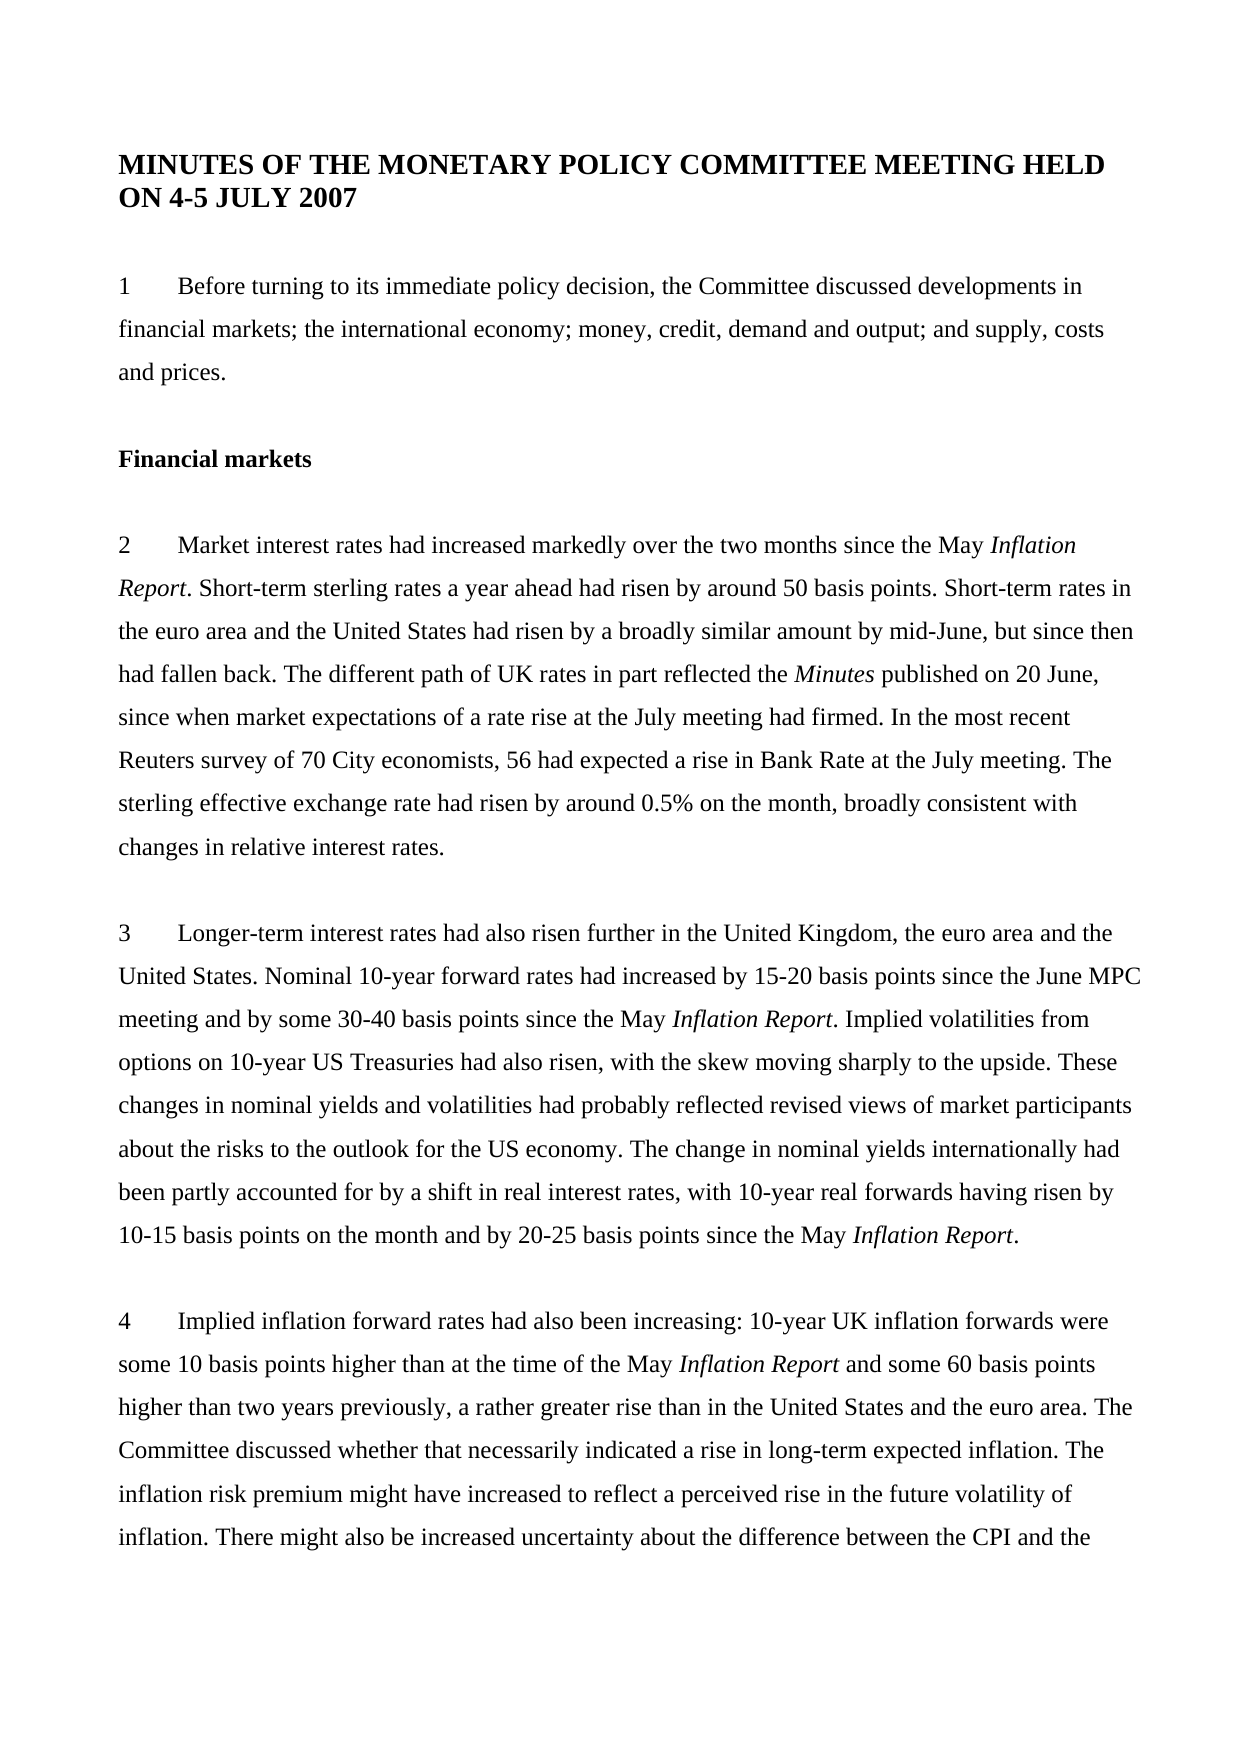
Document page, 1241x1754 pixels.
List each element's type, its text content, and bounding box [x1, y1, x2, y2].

list Before turning to its immediate policy decision, the Committee discussed developments in financial markets; the international economy; money, credit, demand and output; and supply, costs and prices. [118, 271, 1124, 386]
subtitle Financial markets [118, 444, 1163, 472]
list Longer-term interest rates had also risen further in the United Kingdom, the euro area and the United States. Nominal 10-year forward rates had increased by 15-20 basis points since the June MPC meeting and by some 30-40 basis points since the May Inflation Report. Implied volatilities from options on 10-year US Treasuries had also risen, with the skew moving sharply to the upside. These changes in nominal yields and volatilities had probably reflected revised views of market participants about the risks to the outlook for the US economy. The change in nominal yields internationally had been partly accounted for by a shift in real interest rates, with 10-year real forwards having risen by [118, 918, 1148, 1206]
list Implied inflation forward rates had also been increasing: 10-year UK inflation forwards were some 10 basis points higher than at the time of the May Inflation Report and some 60 basis points higher than two years previously, a rather greater rise than in the United States and the euro area. The Committee discussed whether that necessarily indicated a rise in long-term expected inflation. The inflation risk premium might have increased to reflect a perceived rise in the future volatility of inflation. There might also be increased uncertainty about the difference between the CPI and the [118, 1306, 1140, 1551]
text MINUTES OF THE MONETARY POLICY COMMITTEE MEETING HELD ON 4-5 JULY 2007 [118, 147, 1107, 214]
list Market interest rates had increased markedly over the two months since the May Inflation Report. Short-term sterling rates a year ahead had risen by around 50 basis points. Short-term rates in the euro area and the United States had risen by a broadly similar amount by mid-June, but since then had fallen back. The different path of UK rates in part reflected the Minutes published on 20 June, since when market expectations of a rate rise at the July meeting had firmed. In the most recent Reuters survey of 70 City economists, 56 had expected a rise in Bank Rate at the July meeting. The sterling effective exchange rate had risen by around 0.5% on the month, broadly consistent with changes in relative interest rates. [118, 530, 1144, 860]
text 10-15 basis points on the month and by 20-25 basis points since the May Inflation Report. [118, 1220, 1163, 1249]
